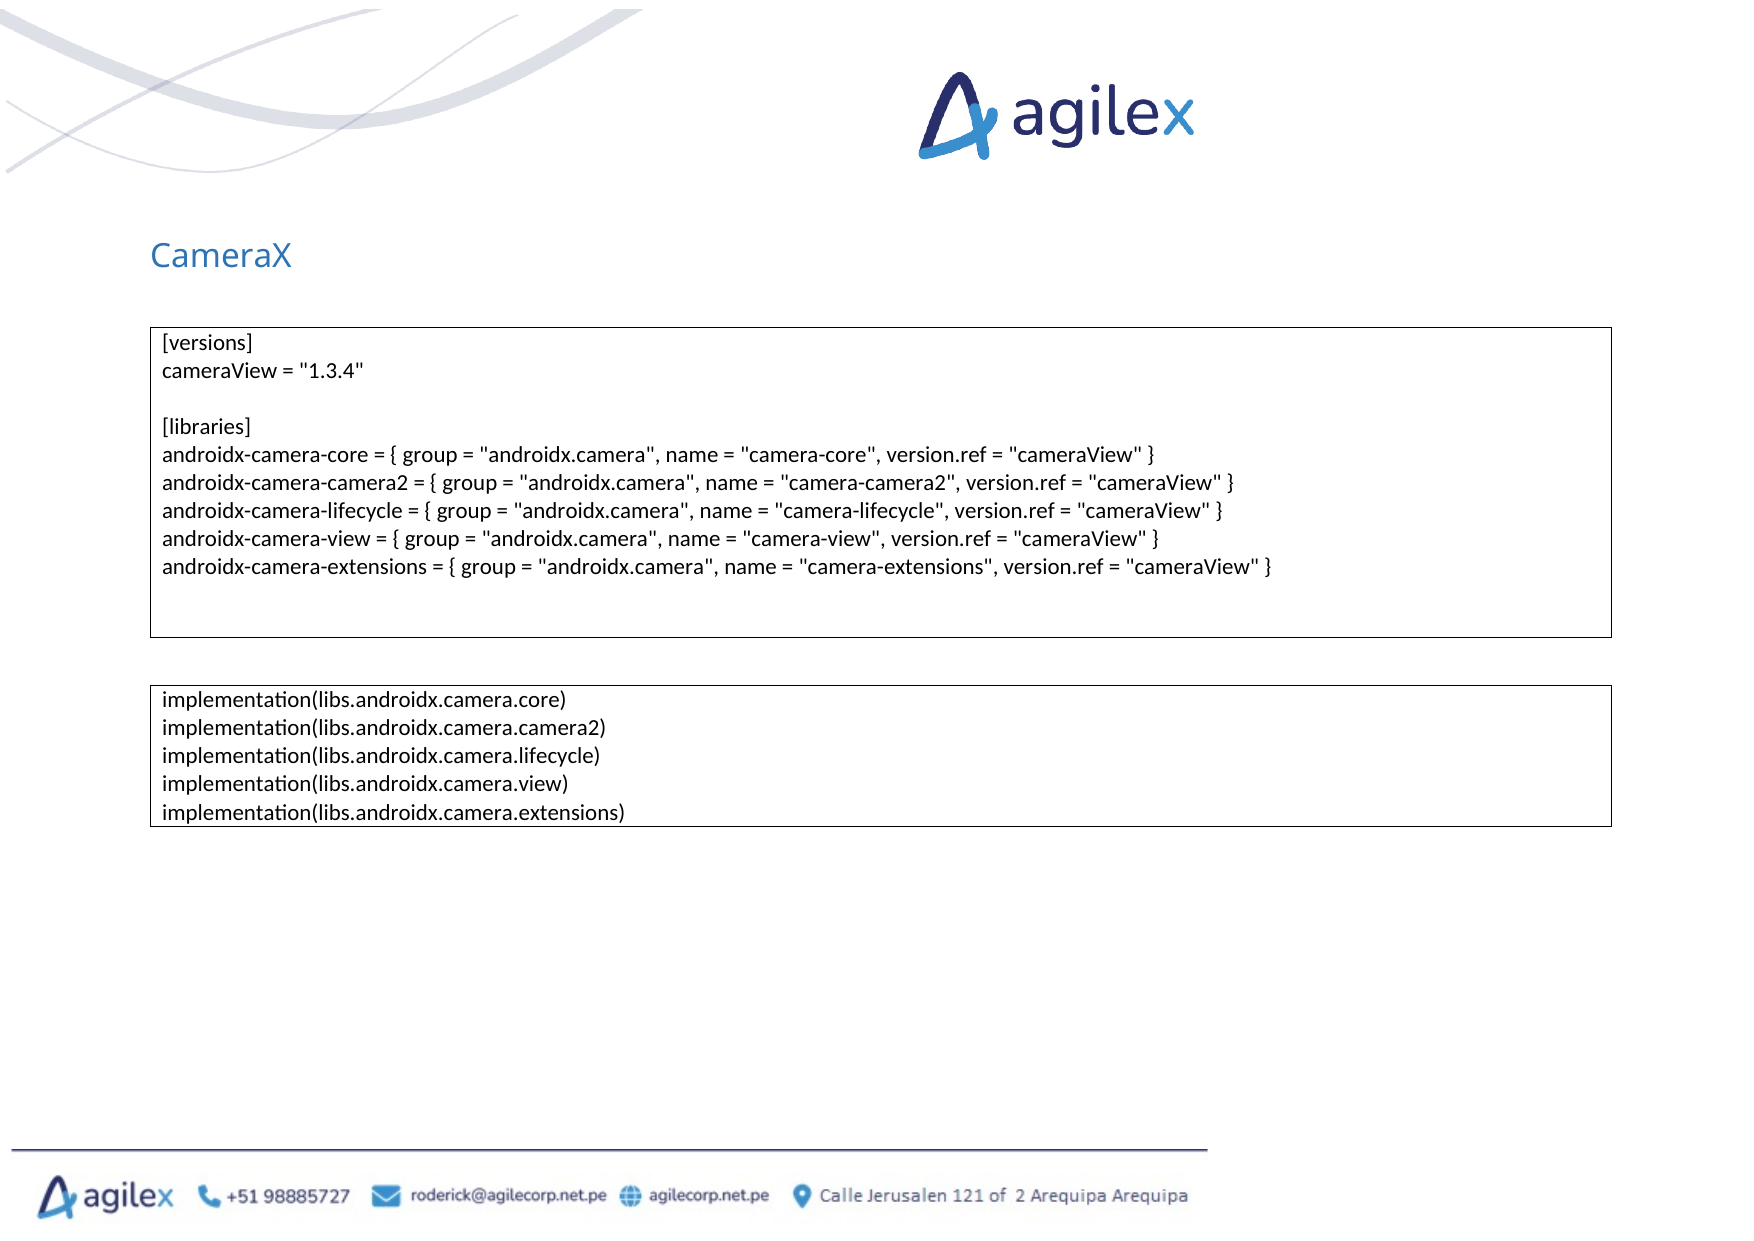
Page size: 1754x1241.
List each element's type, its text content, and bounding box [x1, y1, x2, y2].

picture [0, 9, 1194, 174]
subtitle CameraX [150, 231, 1604, 277]
table_header [versions] cameraView = "1.3.4" [libraries] androidx-camera-core = { group = "androidx.camera", name = "camera-core", version.ref = "cameraView" } androidx-camera-camera2 = { group = "androidx.camera", name = "camera-camera2", version.ref = "cameraView" } androidx-camera-lifecycle = { group = "androidx.camera", name = "camera-lifecycle", version.ref = "cameraView" } androidx-camera-view = { group = "androidx.camera", name = "camera-view", version.ref = "cameraView" } androidx-camera-extensions = { group = "androidx.camera", name = "camera-extensions", version.ref = "cameraView" } [151, 328, 1611, 637]
picture [11, 1149, 1208, 1241]
table_header implementation(libs.androidx.camera.core) implementation(libs.androidx.camera.camera2) implementation(libs.androidx.camera.lifecycle) implementation(libs.androidx.camera.view) implementation(libs.androidx.camera.extensions) [151, 686, 1611, 826]
